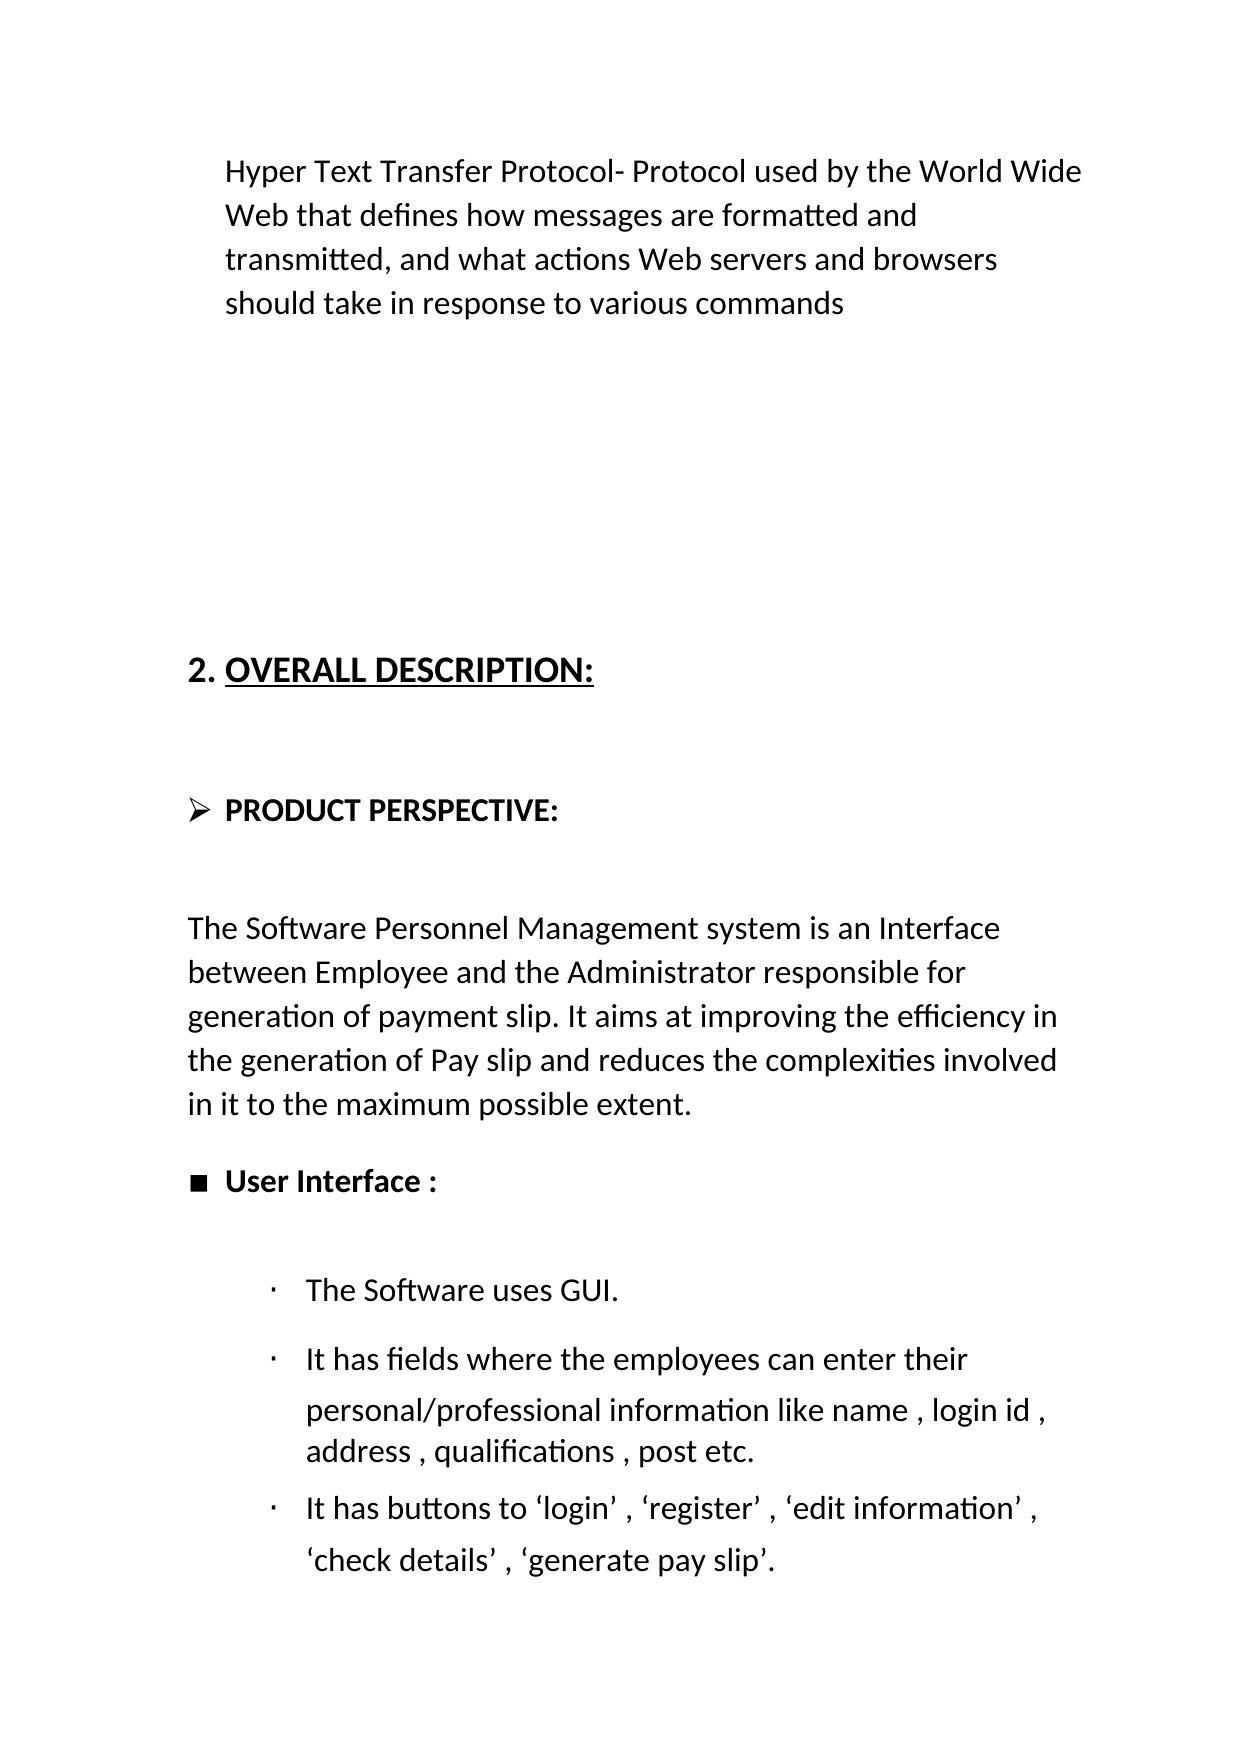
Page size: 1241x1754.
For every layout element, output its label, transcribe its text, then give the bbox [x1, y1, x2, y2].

list OVERALL DESCRIPTION: [187, 646, 1090, 691]
list User Interface : [187, 1143, 1090, 1212]
list It has fields where the employees can enter their personal/professional information like name , login id , address , qualifications , post etc. [268, 1321, 1090, 1470]
text The Software Personnel Management system is an Interface between Employee and the Administrator responsible for generation of payment slip. It aims at improving the efficiency in the generation of Pay slip and reduces the complexities involved in it to the maximum possible extent. [187, 907, 1090, 1123]
list PRODUCT PERSPECTIVE: [187, 772, 1090, 841]
text Hyper Text Transfer Protocol- Protocol used by the World Wide Web that defines how messages are formatted and transmitted, and what actions Web servers and browsers should take in response to various commands [225, 150, 1090, 323]
list The Software uses GUI. [268, 1252, 1090, 1321]
list It has buttons to ‘login’ , ‘register’ , ‘edit information’ , ‘check details’ , ‘generate pay slip’. [268, 1470, 1090, 1579]
